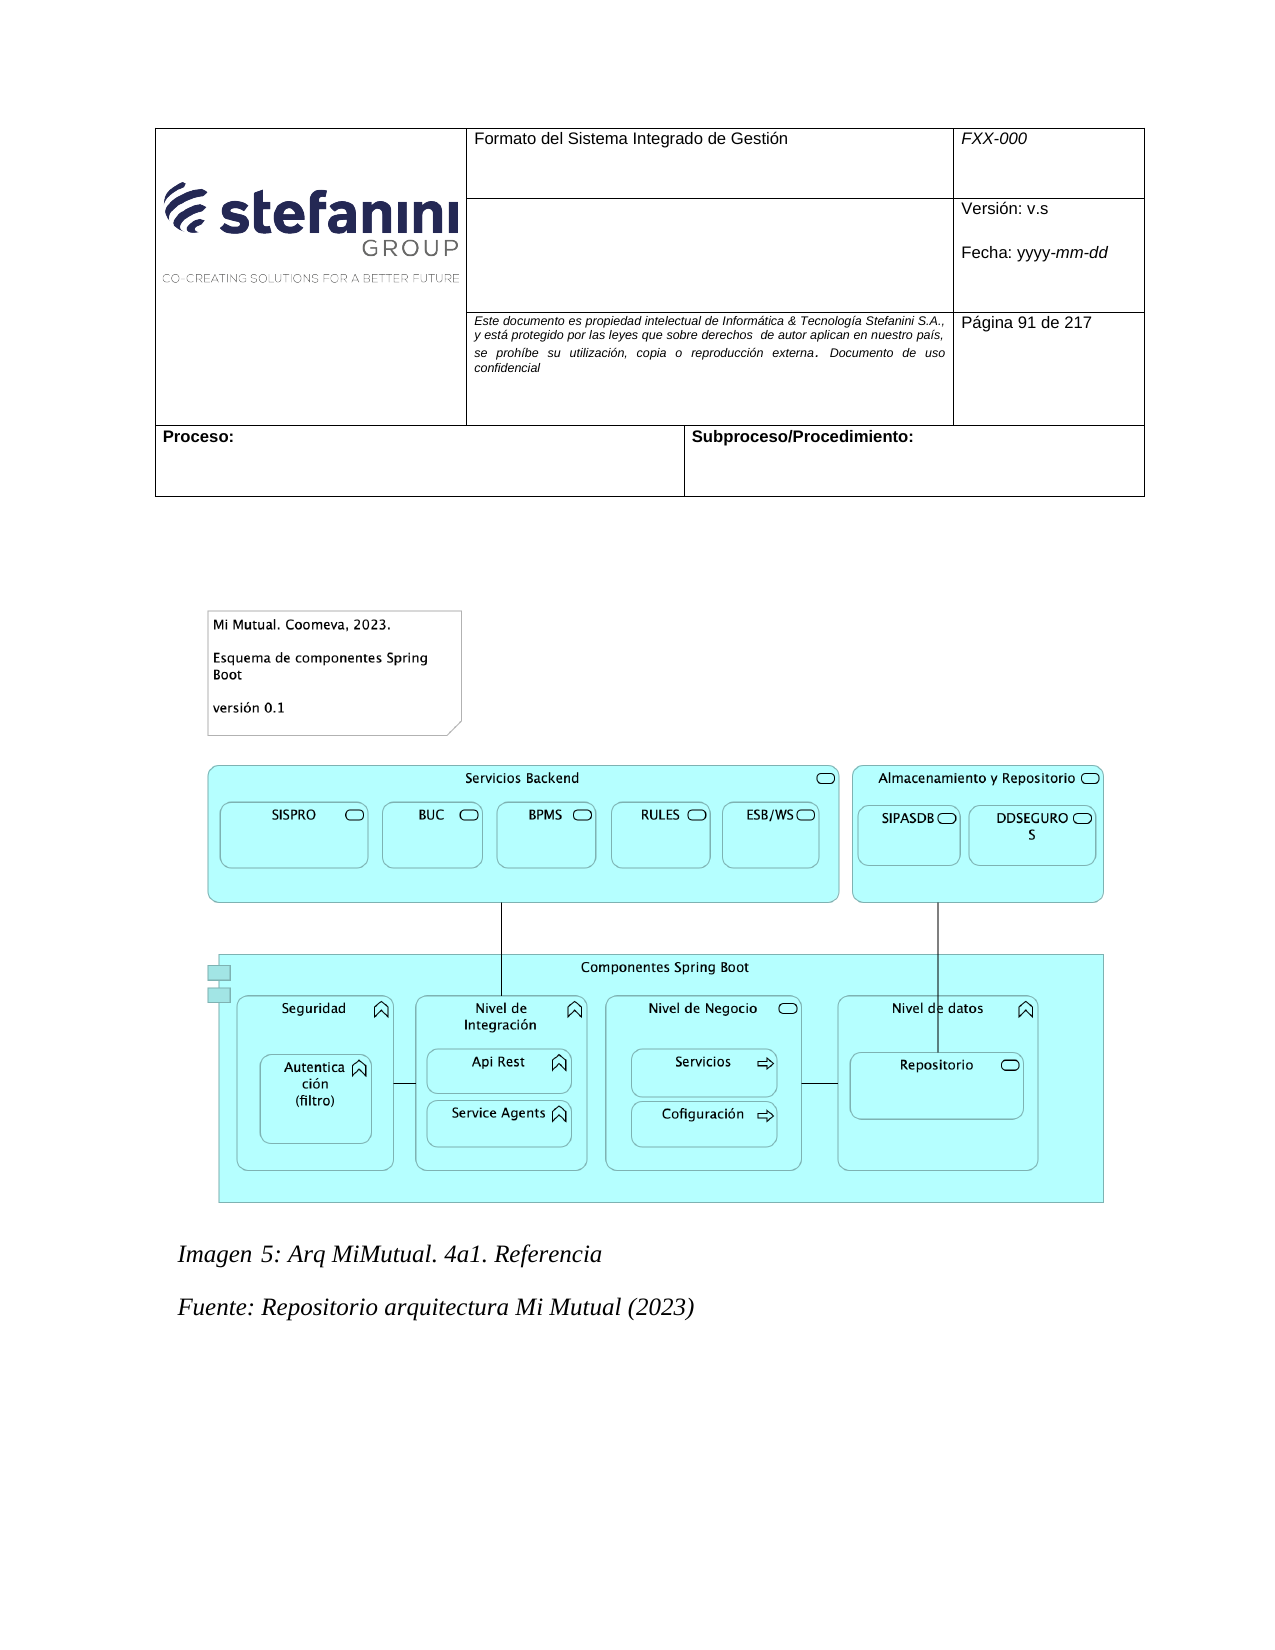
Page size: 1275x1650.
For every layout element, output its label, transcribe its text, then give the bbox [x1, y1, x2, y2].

picture [162, 182, 460, 286]
text Imagen 5: Arq MiMutual. 4a1. Referencia [177, 1239, 1098, 1267]
picture [196, 599, 1115, 1214]
text Fuente: Repositorio arquitectura Mi Mutual (2023) [177, 1292, 1098, 1321]
